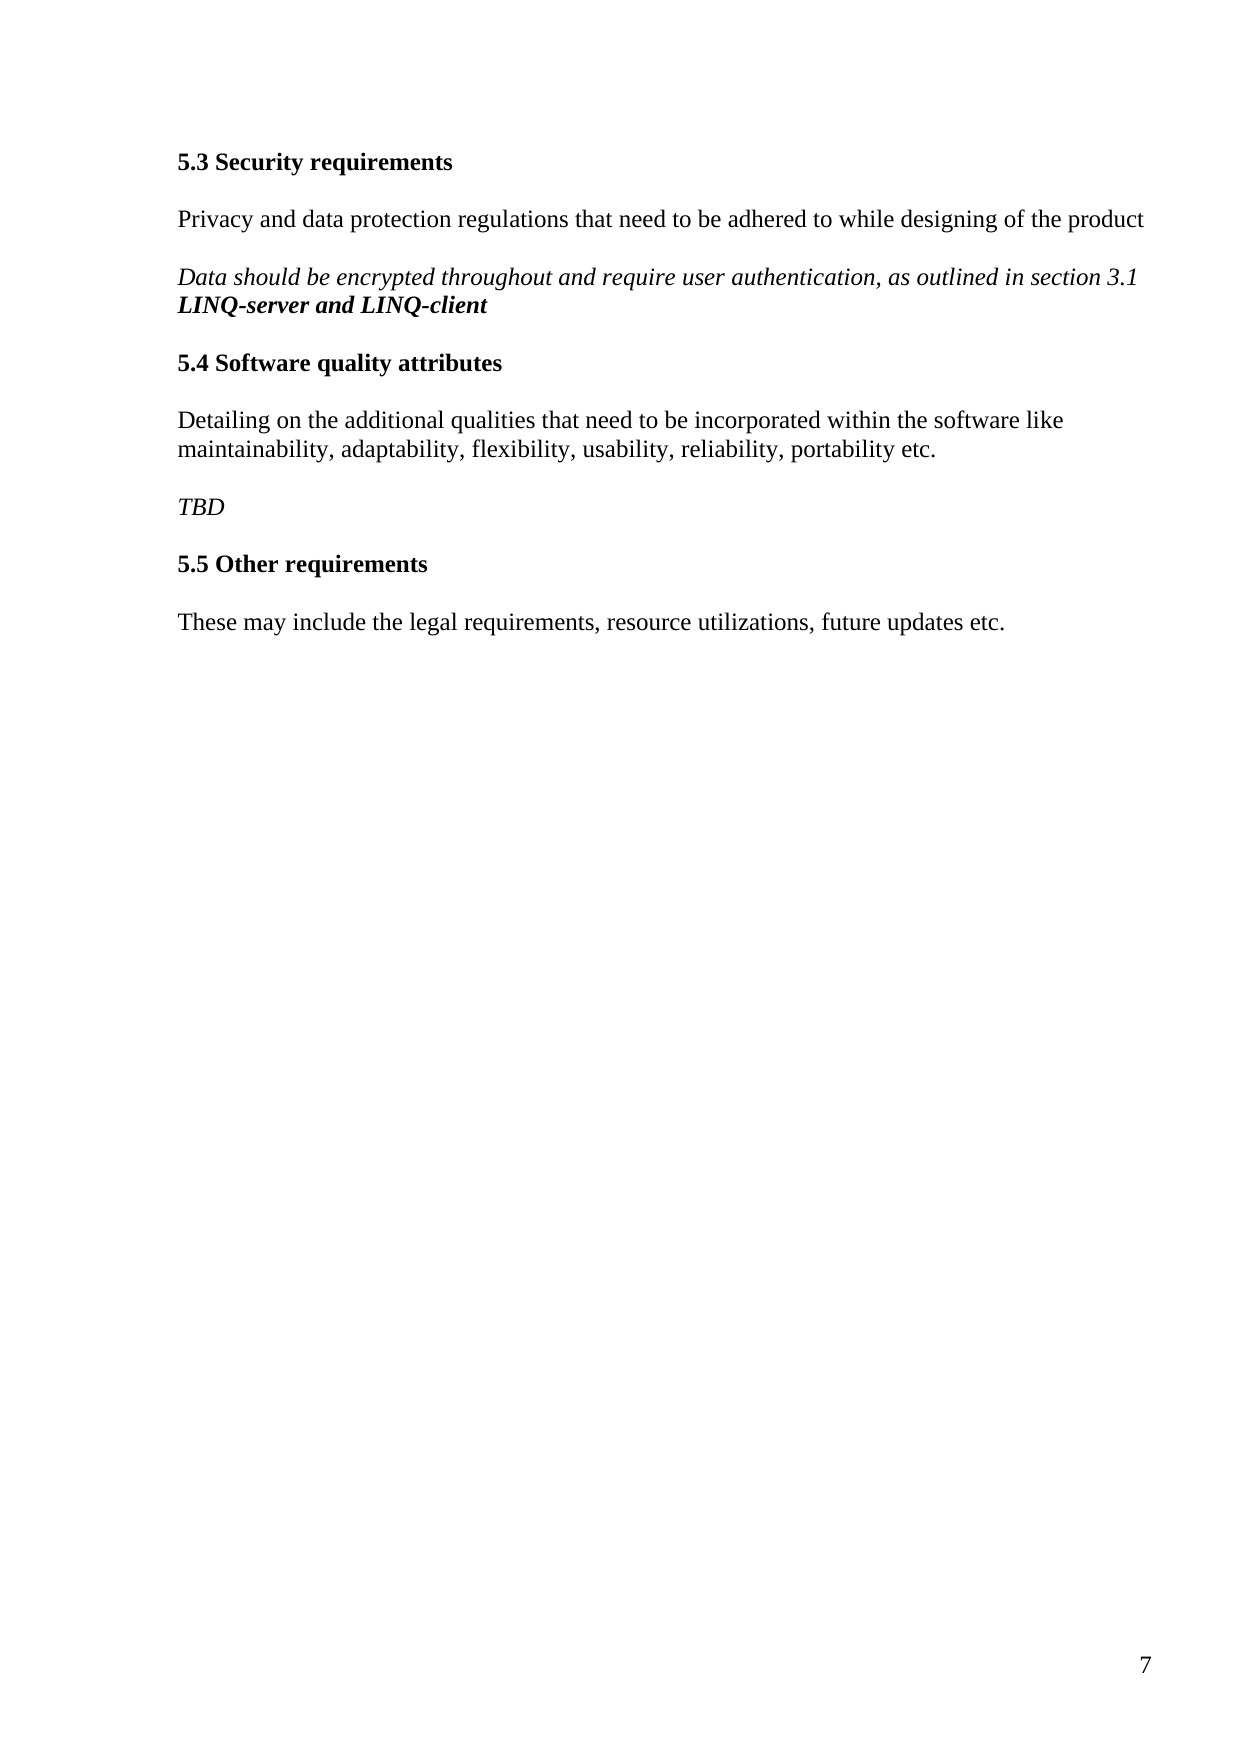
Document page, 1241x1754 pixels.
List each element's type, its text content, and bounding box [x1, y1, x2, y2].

text TBD [177, 492, 1152, 521]
text 5.5 Other requirements [177, 549, 1152, 578]
text 5.4 Software quality attributes [177, 348, 1152, 377]
text Privacy and data protection regulations that need to be adhered to while designing of the product [177, 204, 1152, 233]
text Detailing on the additional qualities that need to be incorporated within the software like maintainability, adaptability, flexibility, usability, reliability, portability etc. [177, 406, 1152, 463]
text These may include the legal requirements, resource utilizations, future updates etc. [177, 607, 1152, 636]
text 5.3 Security requirements [177, 147, 1152, 176]
text Data should be encrypted throughout and require user authentication, as outlined in section 3.1 LINQ-server and LINQ-client [177, 262, 1152, 319]
